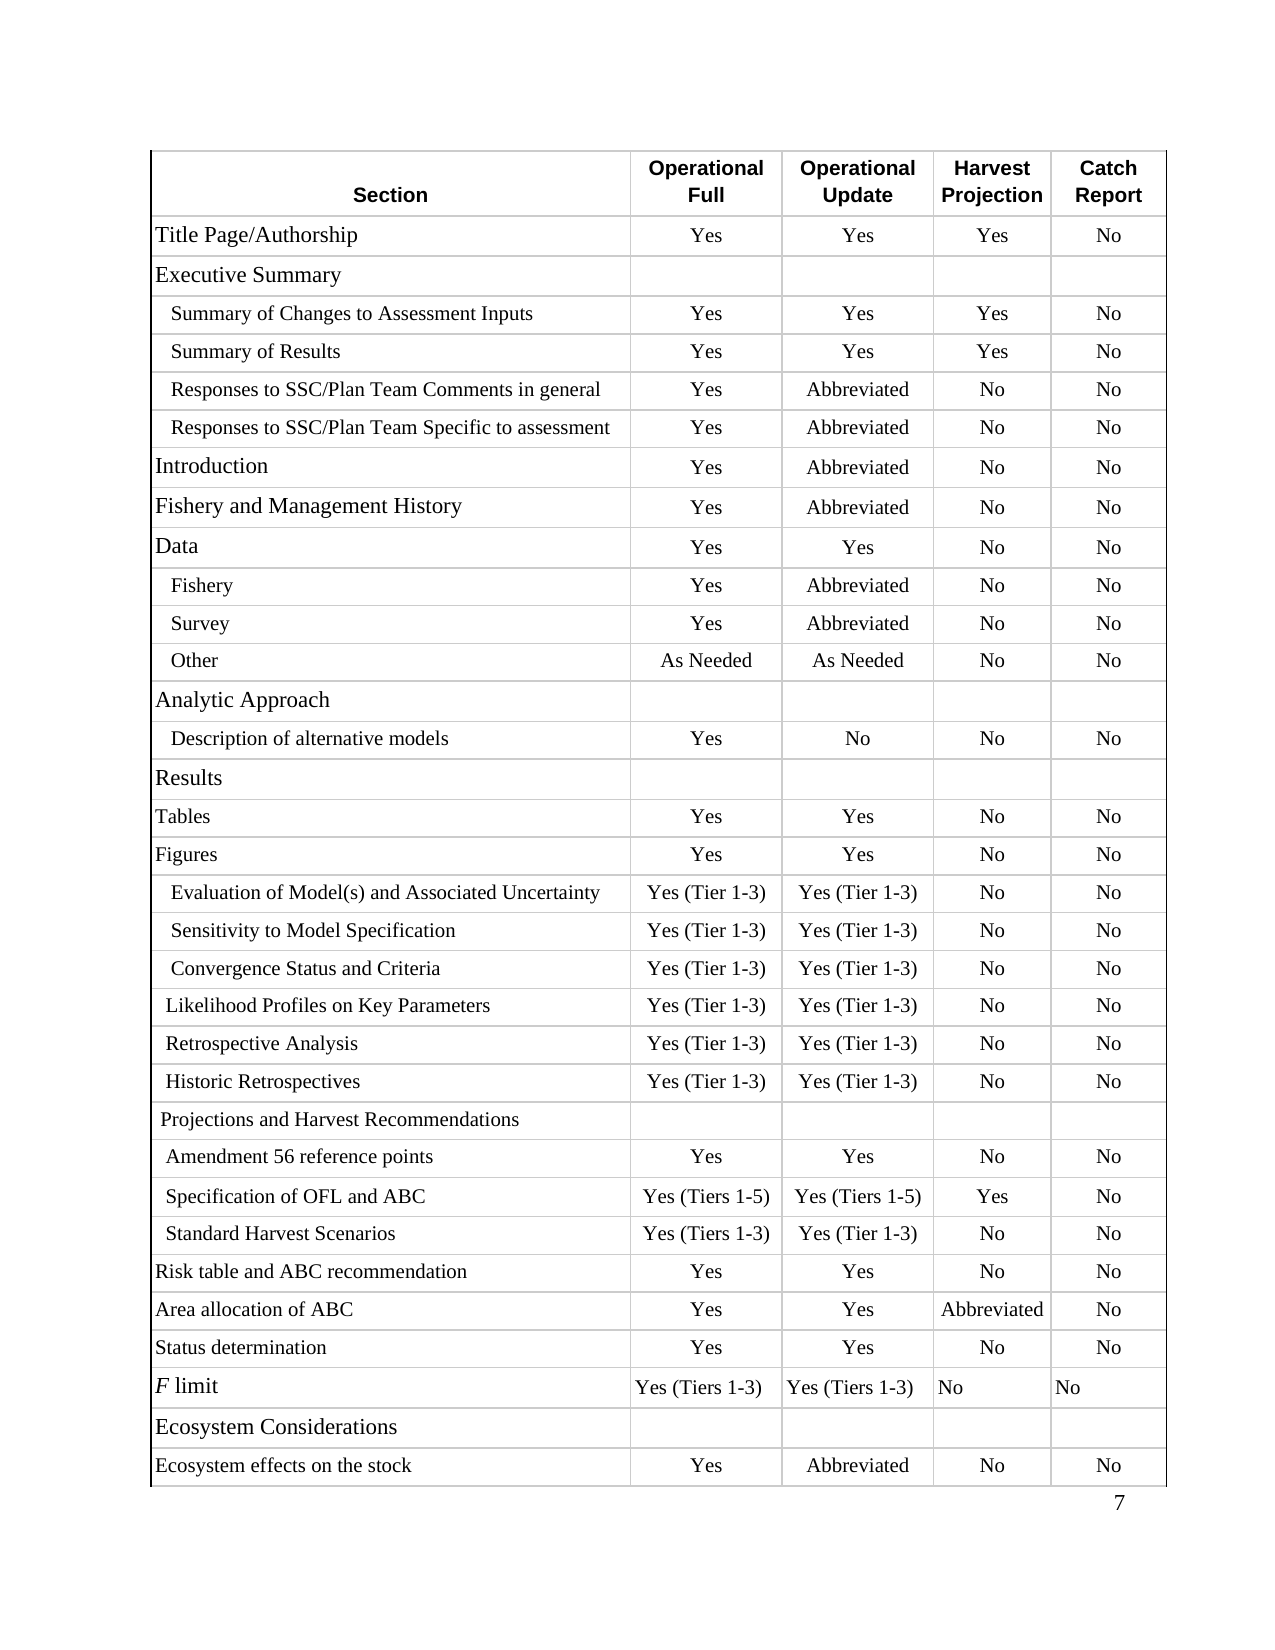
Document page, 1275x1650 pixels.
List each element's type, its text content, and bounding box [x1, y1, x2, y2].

table_cell No [934, 606, 1050, 643]
table_cell No [934, 951, 1050, 987]
table_cell Fishery [152, 569, 630, 605]
table_cell Yes (Tier 1-3) [631, 951, 781, 987]
table_cell Specification of OFL and ABC [152, 1178, 630, 1216]
table_cell Tables [152, 800, 630, 836]
table_cell No [1052, 1255, 1166, 1291]
table_cell No [934, 1140, 1050, 1177]
table_cell No [1052, 569, 1166, 605]
table_cell No [1052, 411, 1166, 447]
table_cell No [1052, 297, 1166, 333]
table_cell No [783, 722, 933, 758]
table_cell No [934, 448, 1050, 487]
table_cell Yes [783, 217, 933, 255]
table_cell Introduction [152, 448, 630, 487]
table_cell No [1052, 1368, 1166, 1407]
table_cell Yes [631, 1449, 781, 1485]
table_cell Yes [934, 1178, 1050, 1216]
table_cell Abbreviated [783, 448, 933, 487]
table_cell Retrospective Analysis [152, 1027, 630, 1063]
table_cell Yes [631, 1255, 781, 1291]
table_cell Abbreviated [934, 1293, 1050, 1329]
table_cell No [934, 373, 1050, 409]
table_cell No [1052, 1293, 1166, 1329]
table_cell No [934, 1368, 1050, 1407]
table_cell No [934, 1449, 1050, 1485]
table_cell No [934, 411, 1050, 447]
table_cell Harvest Projection [934, 152, 1050, 215]
table_cell Yes (Tier 1-3) [783, 876, 933, 912]
table_cell Yes [783, 800, 933, 836]
table_cell Fishery and Management History [152, 488, 630, 527]
table_cell Survey [152, 606, 630, 643]
table_cell Evaluation of Model(s) and Associated Uncertainty [152, 876, 630, 912]
table_cell [934, 257, 1050, 295]
table_cell Yes [631, 838, 781, 874]
table_cell Yes [783, 297, 933, 333]
table_cell No [1052, 1449, 1166, 1485]
table_cell Yes [783, 335, 933, 371]
table_cell Yes [631, 335, 781, 371]
table_cell [783, 257, 933, 295]
table_cell No [1052, 989, 1166, 1025]
table_cell No [934, 1065, 1050, 1101]
table_cell Summary of Results [152, 335, 630, 371]
table_cell Yes [631, 569, 781, 605]
table_cell No [934, 838, 1050, 874]
table_cell No [1052, 528, 1166, 567]
table_cell Yes (Tiers 1-5) [631, 1178, 781, 1216]
table_cell Standard Harvest Scenarios [152, 1217, 630, 1253]
table_cell Risk table and ABC recommendation [152, 1255, 630, 1291]
table_cell Yes [631, 1293, 781, 1329]
table_cell Yes (Tier 1-3) [783, 913, 933, 950]
table_cell Yes [631, 217, 781, 255]
table_cell Section [152, 152, 630, 215]
table_cell Yes [631, 1331, 781, 1367]
table_cell Yes (Tier 1-3) [783, 1027, 933, 1063]
table_cell [783, 682, 933, 721]
table_cell Likelihood Profiles on Key Parameters [152, 989, 630, 1025]
table_cell [1052, 1103, 1166, 1139]
table_cell Figures [152, 838, 630, 874]
table_cell As Needed [783, 644, 933, 680]
table_cell As Needed [631, 644, 781, 680]
table_cell No [1052, 217, 1166, 255]
table_cell [934, 1409, 1050, 1447]
table_cell [783, 760, 933, 798]
table_cell Yes (Tier 1-3) [631, 989, 781, 1025]
table_cell No [1052, 448, 1166, 487]
table_cell No [1052, 722, 1166, 758]
table_cell [1052, 1409, 1166, 1447]
table_cell No [1052, 644, 1166, 680]
table_cell No [1052, 1217, 1166, 1253]
table_cell Executive Summary [152, 257, 630, 295]
table_cell Yes (Tier 1-3) [783, 1217, 933, 1253]
table_cell No [934, 1217, 1050, 1253]
table_cell [631, 1103, 781, 1139]
table_cell No [1052, 1331, 1166, 1367]
table_cell No [1052, 335, 1166, 371]
table_cell No [1052, 488, 1166, 527]
table_cell Yes (Tier 1-3) [631, 913, 781, 950]
table_cell Convergence Status and Criteria [152, 951, 630, 987]
table_cell Abbreviated [783, 569, 933, 605]
table_cell Summary of Changes to Assessment Inputs [152, 297, 630, 333]
table_cell Yes [631, 606, 781, 643]
table_cell Yes [631, 411, 781, 447]
table_cell No [1052, 1178, 1166, 1216]
table_cell No [1052, 1140, 1166, 1177]
table_cell No [934, 876, 1050, 912]
table_cell No [934, 1331, 1050, 1367]
table_cell [934, 682, 1050, 721]
table_cell Yes [631, 488, 781, 527]
table_cell No [1052, 1027, 1166, 1063]
table_cell Area allocation of ABC [152, 1293, 630, 1329]
table_cell No [934, 800, 1050, 836]
table_cell Yes (Tier 1-3) [631, 1065, 781, 1101]
table_cell No [934, 722, 1050, 758]
table_cell No [1052, 876, 1166, 912]
table_cell Responses to SSC/Plan Team Specific to assessment [152, 411, 630, 447]
table_cell [934, 760, 1050, 798]
table_cell No [934, 913, 1050, 950]
table_cell Yes (Tiers 1-3) [783, 1368, 933, 1407]
table_cell [783, 1409, 933, 1447]
table_cell Abbreviated [783, 1449, 933, 1485]
table_cell Results [152, 760, 630, 798]
table_cell Yes (Tiers 1-3) [631, 1217, 781, 1253]
table_cell [1052, 257, 1166, 295]
table_cell No [1052, 606, 1166, 643]
table_cell Description of alternative models [152, 722, 630, 758]
table_cell No [1052, 373, 1166, 409]
table_cell Yes (Tier 1-3) [631, 1027, 781, 1063]
table_cell No [1052, 951, 1166, 987]
table_cell Yes [631, 800, 781, 836]
table_cell Title Page/Authorship [152, 217, 630, 255]
table_cell Yes [934, 335, 1050, 371]
table_cell No [934, 488, 1050, 527]
table_cell [631, 1409, 781, 1447]
table_cell No [1052, 913, 1166, 950]
table_cell F limit [152, 1368, 630, 1407]
table_cell Yes (Tier 1-3) [783, 951, 933, 987]
table_cell No [934, 1027, 1050, 1063]
table_cell Responses to SSC/Plan Team Comments in general [152, 373, 630, 409]
table_cell [934, 1103, 1050, 1139]
table_cell Operational Update [783, 152, 933, 215]
table_cell Abbreviated [783, 488, 933, 527]
table_cell Other [152, 644, 630, 680]
table_cell Yes [631, 297, 781, 333]
table_cell Historic Retrospectives [152, 1065, 630, 1101]
table_cell Yes [783, 1255, 933, 1291]
table_cell Yes (Tier 1-3) [783, 1065, 933, 1101]
table_cell Yes (Tiers 1-3) [631, 1368, 781, 1407]
table_cell Yes [631, 448, 781, 487]
table_cell Yes [783, 528, 933, 567]
table_cell Yes [783, 1293, 933, 1329]
table_cell Yes [783, 1140, 933, 1177]
table_cell No [1052, 800, 1166, 836]
table_cell Yes (Tier 1-3) [631, 876, 781, 912]
table_cell Sensitivity to Model Specification [152, 913, 630, 950]
table_cell Abbreviated [783, 606, 933, 643]
table_cell No [934, 644, 1050, 680]
table_cell [631, 257, 781, 295]
table_cell Status determination [152, 1331, 630, 1367]
table_cell Operational Full [631, 152, 781, 215]
table_cell No [1052, 1065, 1166, 1101]
table_cell Abbreviated [783, 411, 933, 447]
table_cell Analytic Approach [152, 682, 630, 721]
table_cell Yes [631, 722, 781, 758]
table_cell Data [152, 528, 630, 567]
table_cell Ecosystem Considerations [152, 1409, 630, 1447]
table_cell Abbreviated [783, 373, 933, 409]
table_cell [1052, 682, 1166, 721]
table_cell [631, 682, 781, 721]
table_cell Yes [631, 373, 781, 409]
table_cell Yes [934, 297, 1050, 333]
table_cell Yes [934, 217, 1050, 255]
table_cell Yes [631, 528, 781, 567]
table_cell No [934, 1255, 1050, 1291]
table_cell Yes [783, 838, 933, 874]
table_cell No [1052, 838, 1166, 874]
table_cell Projections and Harvest Recommendations [152, 1103, 630, 1139]
table_cell [783, 1103, 933, 1139]
table_cell No [934, 989, 1050, 1025]
table_cell No [934, 528, 1050, 567]
table_cell Yes [783, 1331, 933, 1367]
table_cell No [934, 569, 1050, 605]
table_cell [631, 760, 781, 798]
table_cell Yes [631, 1140, 781, 1177]
table_cell Catch Report [1052, 152, 1166, 215]
table_cell [1052, 760, 1166, 798]
table_cell Amendment 56 reference points [152, 1140, 630, 1177]
table_cell Ecosystem effects on the stock [152, 1449, 630, 1485]
table_cell Yes (Tier 1-3) [783, 989, 933, 1025]
table_cell Yes (Tiers 1-5) [783, 1178, 933, 1216]
